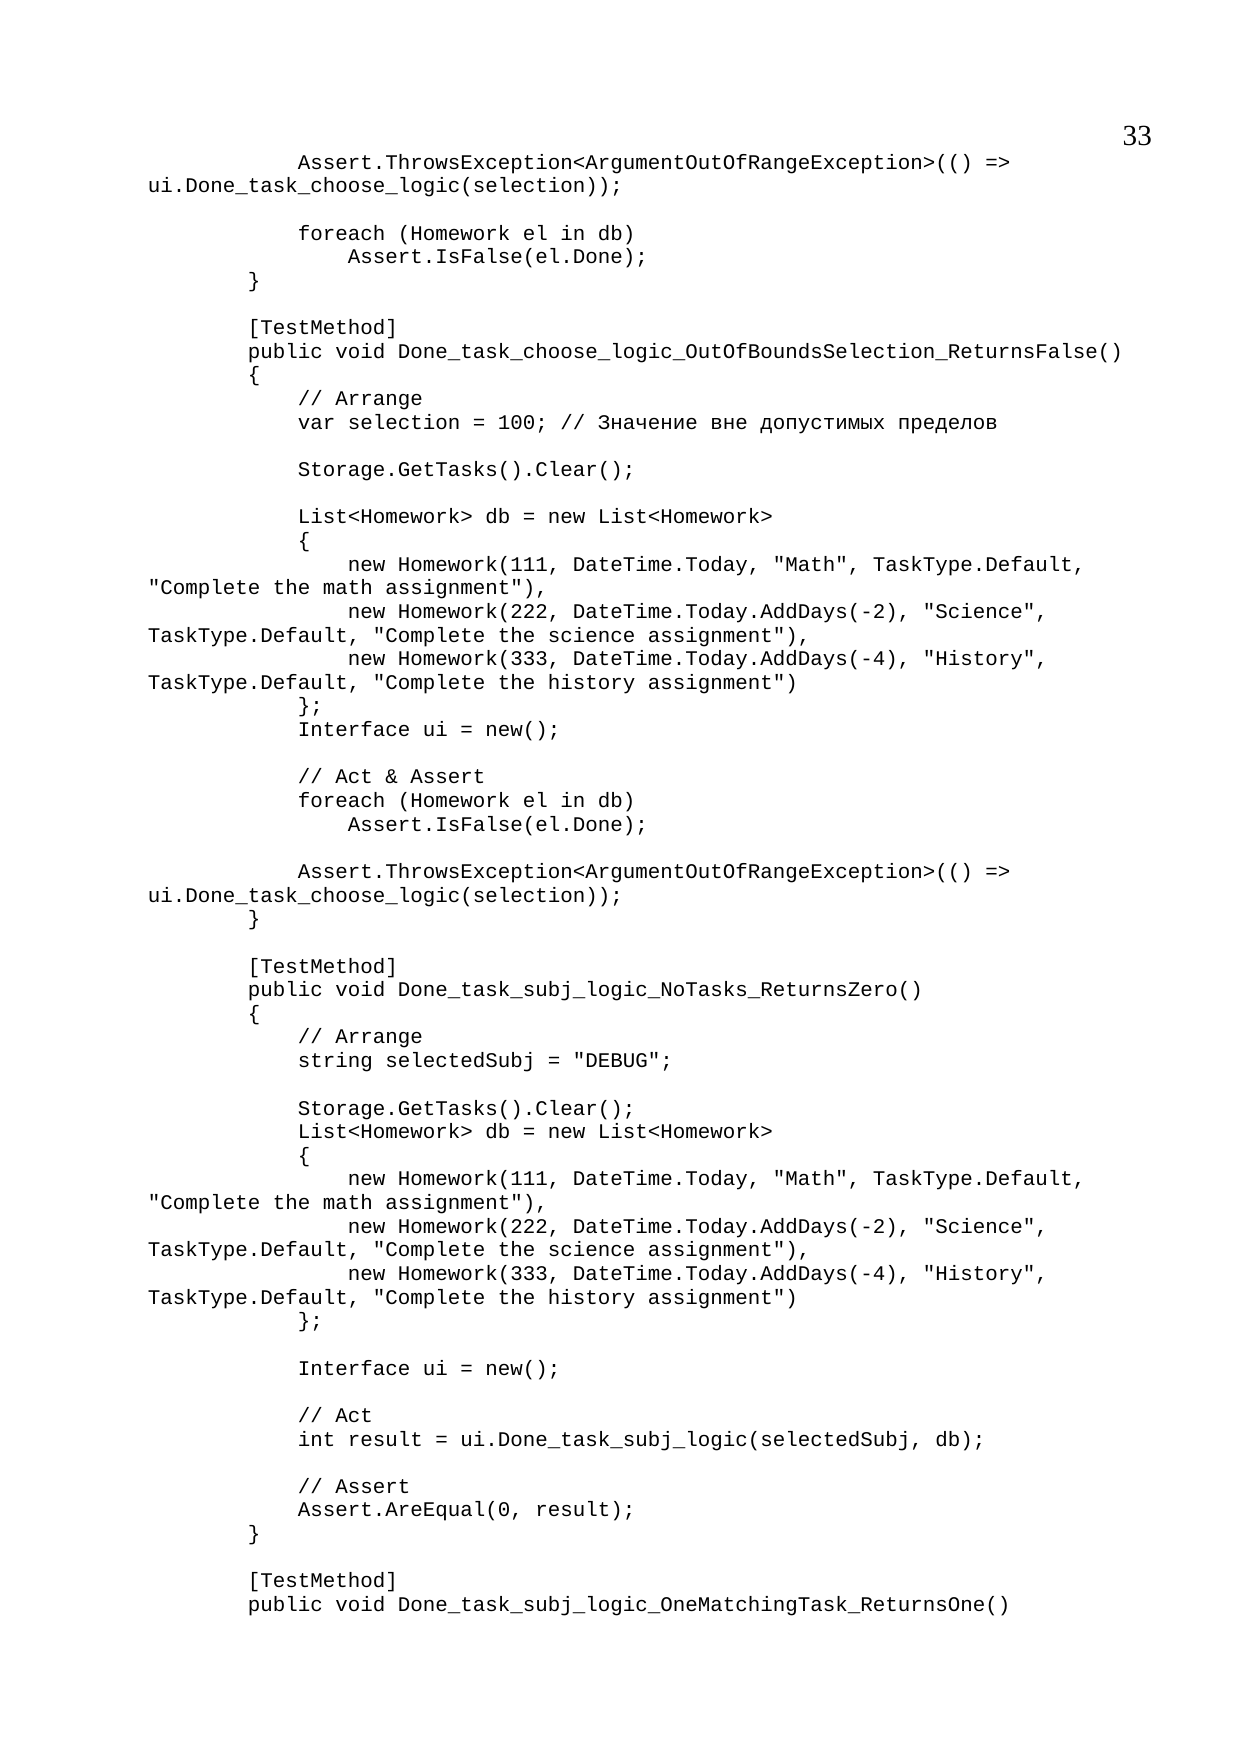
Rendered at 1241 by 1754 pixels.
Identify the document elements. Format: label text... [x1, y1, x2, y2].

text { [148, 1145, 1152, 1168]
text // Arrange [148, 388, 1152, 412]
text Assert.ThrowsException<ArgumentOutOfRangeException>(() => ui.Done_task_choose_logic(selection)); [148, 152, 1152, 199]
text new Homework(222, DateTime.Today.AddDays(-2), "Science", TaskType.Default, "Complete the science assignment"), [148, 1216, 1152, 1263]
text new Homework(111, DateTime.Today, "Math", TaskType.Default, "Complete the math assignment"), [148, 1168, 1152, 1216]
text Assert.ThrowsException<ArgumentOutOfRangeException>(() => ui.Done_task_choose_logic(selection)); [148, 861, 1152, 908]
text new Homework(333, DateTime.Today.AddDays(-4), "History", TaskType.Default, "Complete the history assignment") [148, 648, 1152, 696]
text int result = ui.Done_task_subj_logic(selectedSubj, db); [148, 1428, 1152, 1452]
text List<Homework> db = new List<Homework> [148, 1121, 1152, 1145]
text Assert.IsFalse(el.Done); [148, 814, 1152, 837]
text } [148, 270, 1152, 293]
text public void Done_task_subj_logic_NoTasks_ReturnsZero() [148, 979, 1152, 1003]
text Interface ui = new(); [148, 719, 1152, 743]
text { [148, 364, 1152, 388]
text foreach (Homework el in db) [148, 790, 1152, 814]
text new Homework(111, DateTime.Today, "Math", TaskType.Default, "Complete the math assignment"), [148, 554, 1152, 601]
text { [148, 530, 1152, 554]
text } [148, 1523, 1152, 1547]
text { [148, 1003, 1152, 1027]
text [TestMethod] [148, 317, 1152, 341]
text [TestMethod] [148, 1570, 1152, 1594]
text var selection = 100; // Значение вне допустимых пределов [148, 412, 1152, 435]
text new Homework(222, DateTime.Today.AddDays(-2), "Science", TaskType.Default, "Complete the science assignment"), [148, 601, 1152, 648]
text }; [148, 1310, 1152, 1334]
text Storage.GetTasks().Clear(); [148, 1097, 1152, 1121]
text foreach (Homework el in db) [148, 223, 1152, 246]
text public void Done_task_subj_logic_OneMatchingTask_ReturnsOne() [148, 1594, 1152, 1618]
text List<Homework> db = new List<Homework> [148, 506, 1152, 530]
text string selectedSubj = "DEBUG"; [148, 1050, 1152, 1074]
text Storage.GetTasks().Clear(); [148, 459, 1152, 483]
text Interface ui = new(); [148, 1358, 1152, 1381]
text }; [148, 696, 1152, 719]
text // Arrange [148, 1027, 1152, 1050]
text [TestMethod] [148, 956, 1152, 979]
text // Act [148, 1405, 1152, 1428]
text Assert.IsFalse(el.Done); [148, 246, 1152, 270]
text new Homework(333, DateTime.Today.AddDays(-4), "History", TaskType.Default, "Complete the history assignment") [148, 1263, 1152, 1310]
text // Act & Assert [148, 766, 1152, 790]
text // Assert [148, 1476, 1152, 1499]
text Assert.AreEqual(0, result); [148, 1499, 1152, 1523]
text public void Done_task_choose_logic_OutOfBoundsSelection_ReturnsFalse() [148, 341, 1152, 364]
text } [148, 908, 1152, 932]
